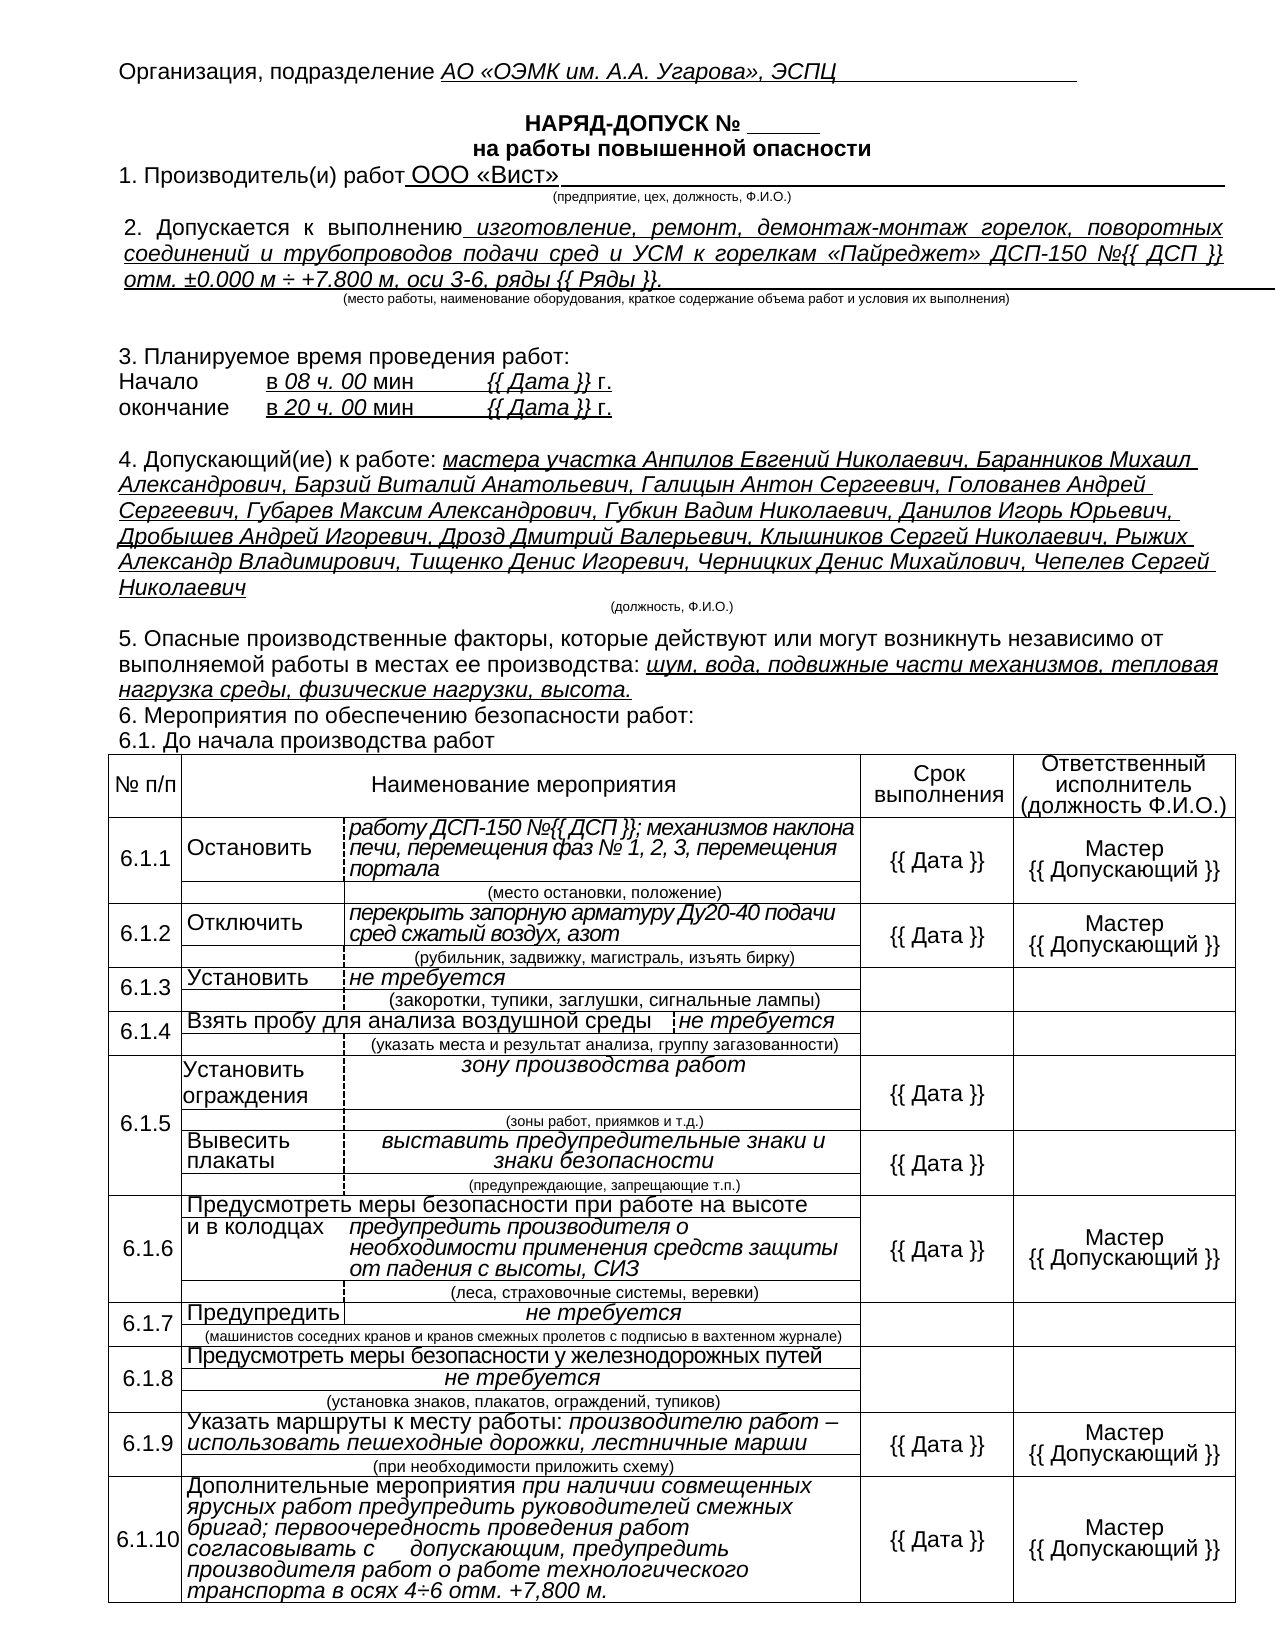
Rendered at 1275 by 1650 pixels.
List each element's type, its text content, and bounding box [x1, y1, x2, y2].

text Организация, подразделение АО «ОЭМК им. А.А. Угарова», ЭСПЦ [118, 59, 1226, 84]
table_cell Установить ограждения [182, 1056, 344, 1108]
table_cell [1014, 1303, 1235, 1346]
table_cell [1014, 1056, 1235, 1130]
table_cell выставить предупредительные знаки и знаки безопасности [344, 1131, 860, 1173]
table_cell (рубильник, задвижку, магистраль, изъять бирку) [344, 946, 860, 967]
text (предприятие, цех, должность, Ф.И.О.) [118, 189, 1226, 215]
text окончание в 20 ч. 00 мин {{ Дата }} г. [118, 395, 1226, 420]
table_cell работу ДСП-150 №{{ ДСП }}; механизмов наклона печи, перемещения фаз № 1, 2, 3, перемещения портала [344, 818, 860, 881]
table_cell {{ Дата }} [861, 1056, 1013, 1130]
table_cell Указать маршруты к месту работы: производителю работ – использовать пешеходные дорожки, лестничные марши [182, 1413, 860, 1454]
table_cell [1014, 1012, 1235, 1055]
table_cell 6.1.6 [109, 1196, 181, 1302]
table_cell {{ Дата }} [861, 904, 1013, 967]
table_cell Предусмотреть меры безопасности при работе на высоте [182, 1196, 860, 1217]
table_cell Дополнительные мероприятия при наличии совмещенных ярусных работ предупредить руководителей смежных бригад; первоочередность проведения работ согласовывать с допускающим, предупредить производителя работ о работе технологического транспорта в осях 4÷6 отм. +7,800 м. [182, 1477, 860, 1602]
table_cell {{ Дата }} [861, 1131, 1013, 1195]
table_cell (машинистов соседних кранов и кранов смежных пролетов с подписью в вахтенном журнале) [182, 1325, 860, 1346]
table_cell 6.1.1 [109, 818, 181, 903]
table_header Ответственный исполнитель (должность Ф.И.О.) [1014, 755, 1235, 817]
table_cell Предусмотреть меры безопасности у железнодорожных путей [182, 1347, 860, 1368]
table_cell (указать места и результат анализа, группу загазованности) [344, 1034, 860, 1055]
table_cell предупредить производителя о необходимости применения средств защиты от падения с высоты, СИЗ [344, 1218, 860, 1280]
text 6.1. До начала производства работ [118, 728, 1226, 754]
table_cell [182, 882, 344, 903]
table_cell 6.1.7 [109, 1303, 181, 1346]
table_cell не требуется [344, 968, 860, 989]
table_cell и в колодцах [182, 1218, 344, 1280]
table_cell [861, 1347, 1013, 1412]
text (должность, Ф.И.О.) [118, 600, 1226, 626]
table_cell [182, 1174, 344, 1195]
table_cell Предупредить [182, 1303, 344, 1324]
table_cell [182, 1281, 344, 1302]
table_cell не требуется [674, 1012, 860, 1033]
table_cell перекрыть запорную арматуру Ду20-40 подачи сред сжатый воздух, азот [345, 904, 860, 945]
table_cell [182, 990, 344, 1011]
table_cell [861, 1303, 1013, 1346]
text 3. Планируемое время проведения работ: [118, 344, 1226, 369]
table_header Наименование мероприятия [182, 755, 860, 817]
table_header № п/п [109, 755, 181, 817]
table_cell Мастер {{ Допускающий }} [1014, 1413, 1235, 1476]
text (место работы, наименование оборудования, краткое содержание объема работ и условия их выполнения) [123, 292, 1226, 317]
text НАРЯД-ДОПУСК № [118, 111, 1226, 136]
table_header Срок выполнения [861, 755, 1013, 817]
table_cell Вывесить плакаты [182, 1131, 344, 1173]
text на работы повышенной опасности [118, 136, 1226, 162]
text 2. Допускается к выполнению изготовление, ремонт, демонтаж-монтаж горелок, поворотных соединений и трубопроводов подачи сред и УСМ к горелкам «Пайреджет» ДСП-150 №{{ ДСП }} отм. ±0.000 м ÷ +7.800 м, оси 3-6, ряды {{ Ряды }}. [123, 215, 1226, 288]
table_cell (предупреждающие, запрещающие т.п.) [344, 1174, 860, 1195]
table_cell 6.1.4 [109, 1012, 181, 1055]
text Начало в 08 ч. 00 мин {{ Дата }} г. [118, 369, 1226, 395]
table_cell (при необходимости приложить схему) [182, 1455, 860, 1476]
table_cell 6.1.2 [109, 904, 181, 967]
table_cell не требуется [182, 1369, 860, 1390]
text 5. Опасные производственные факторы, которые действуют или могут возникнуть независимо от выполняемой работы в местах ее производства: шум, вода, подвижные части механизмов, тепловая нагрузка среды, физические нагрузки, высота. [118, 626, 1226, 703]
table_cell [861, 1012, 1013, 1055]
text 6. Мероприятия по обеспечению безопасности работ: [118, 703, 1226, 728]
table_cell Мастер {{ Допускающий }} [1014, 818, 1235, 903]
table_cell 6.1.5 [109, 1056, 181, 1195]
table_cell Взять пробу для анализа воздушной среды [182, 1012, 674, 1033]
table_cell [1014, 1131, 1235, 1195]
table_cell (место остановки, положение) [345, 882, 860, 903]
table_cell Отключить [182, 904, 344, 945]
table_cell {{ Дата }} [861, 1413, 1013, 1476]
table_cell (леса, страховочные системы, веревки) [344, 1281, 860, 1302]
table_cell Мастер {{ Допускающий }} [1014, 1477, 1235, 1602]
table_cell зону производства работ [344, 1056, 860, 1108]
table_cell 6.1.3 [109, 968, 181, 1011]
table_cell 6.1.9 [109, 1413, 181, 1476]
table_cell [1014, 1347, 1235, 1412]
table_cell {{ Дата }} [861, 818, 1013, 903]
table_cell [1014, 968, 1235, 1011]
text 1. Производитель(и) работ ООО «Вист» [118, 162, 1226, 189]
table_cell {{ Дата }} [861, 1196, 1013, 1302]
table_cell Мастер {{ Допускающий }} [1014, 904, 1235, 967]
table_cell не требуется [345, 1303, 860, 1324]
table_cell [182, 946, 344, 967]
table_cell Установить [182, 968, 344, 989]
table_cell (зоны работ, приямков и т.д.) [344, 1110, 860, 1130]
table_cell Мастер {{ Допускающий }} [1014, 1196, 1235, 1302]
table_cell Остановить [182, 818, 344, 881]
table_cell {{ Дата }} [861, 1477, 1013, 1602]
table_cell [182, 1110, 344, 1130]
text 4. Допускающий(ие) к работе: мастера участка Анпилов Евгений Николаевич, Баранников Михаил Александрович, Барзий Виталий Анатольевич, Галицын Антон Сергеевич, Голованев Андрей Сергеевич, Губарев Максим Александрович, Губкин Вадим Николаевич, Данилов Игорь Юрьевич, Дробышев Андрей Игоревич, Дрозд Дмитрий Валерьевич, Клышников Сергей Николаевич, Рыжих Александр Владимирович, Тищенко Денис Игоревич, Черницких Денис Михайлович, Чепелев Сергей Николаевич [118, 447, 1226, 600]
table_cell [182, 1034, 344, 1055]
table_cell 6.1.10 [109, 1477, 181, 1602]
table_cell (установка знаков, плакатов, ограждений, тупиков) [182, 1391, 860, 1412]
table_cell 6.1.8 [109, 1347, 181, 1412]
table_cell [861, 968, 1013, 1011]
table_cell (закоротки, тупики, заглушки, сигнальные лампы) [344, 990, 860, 1011]
